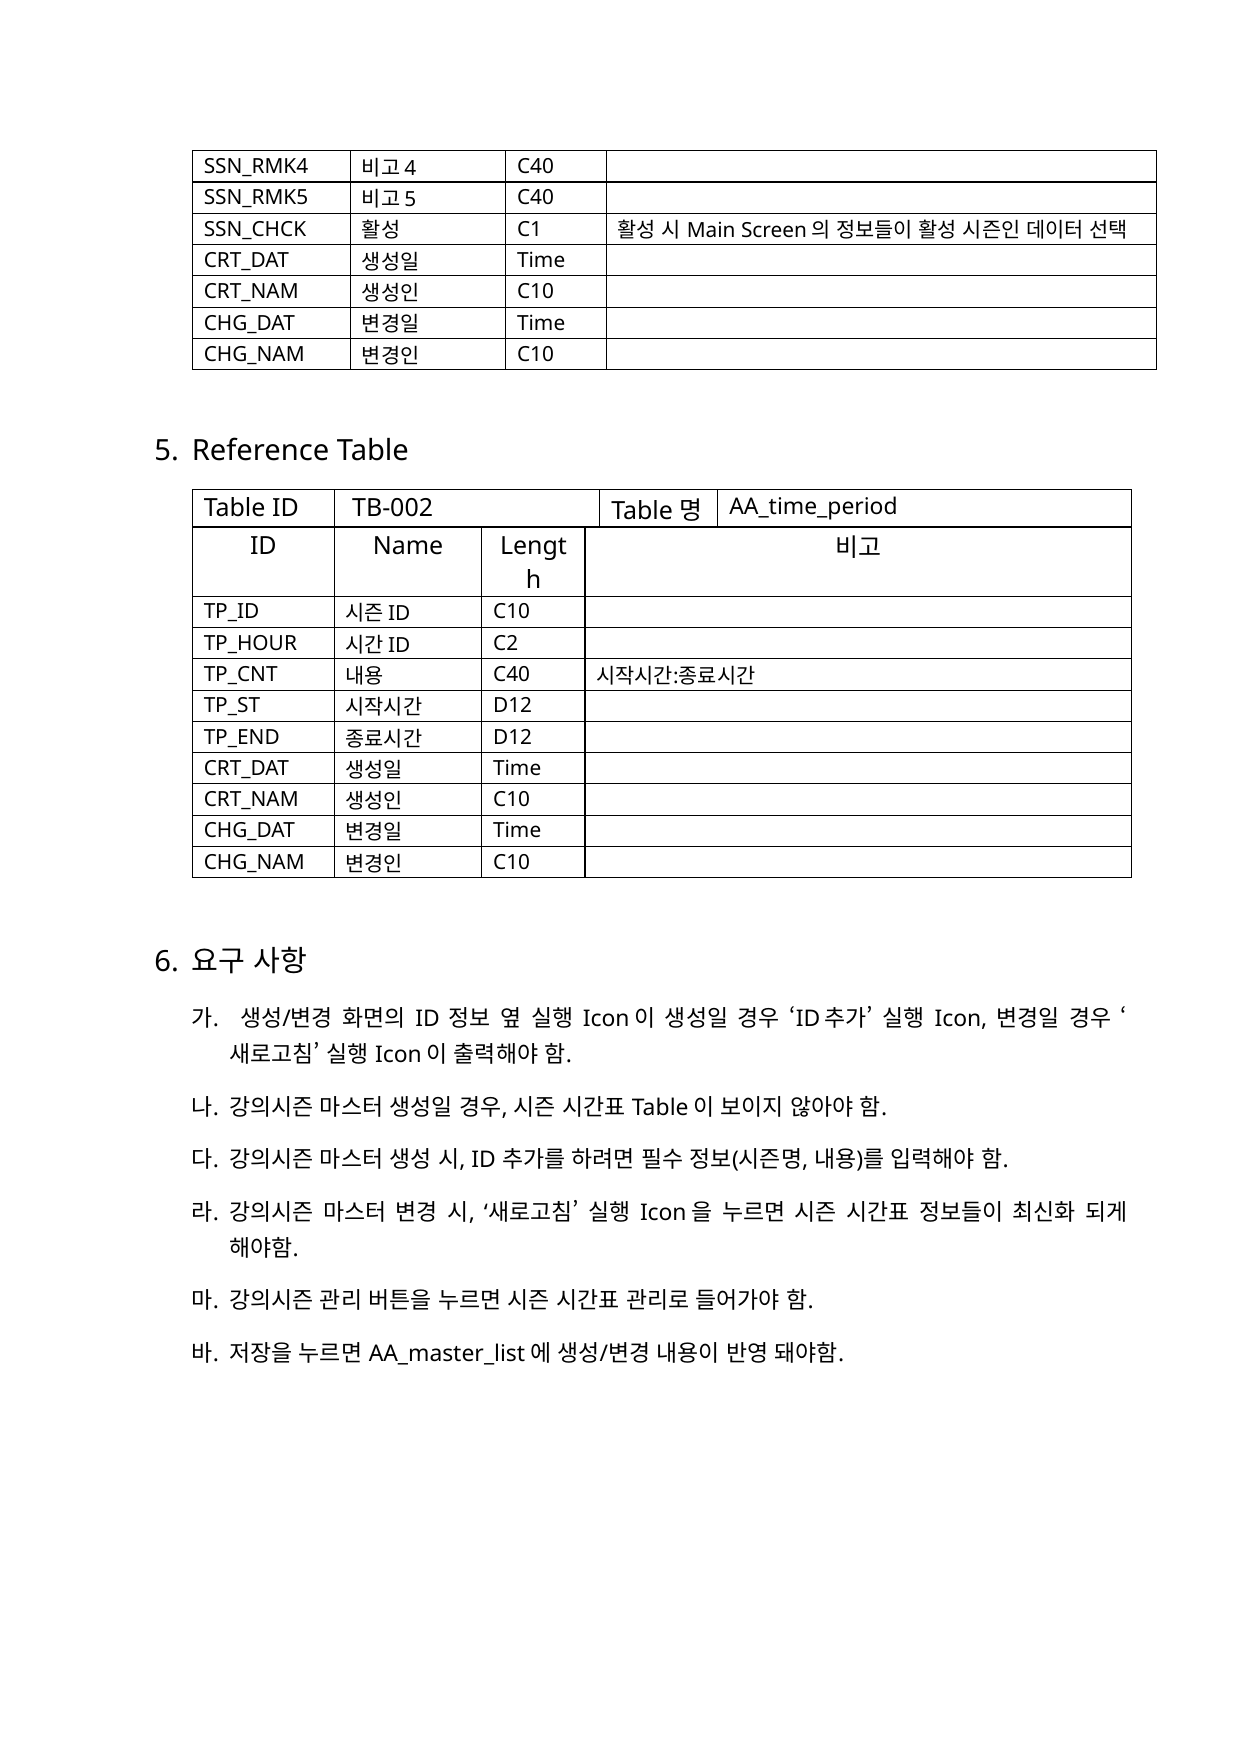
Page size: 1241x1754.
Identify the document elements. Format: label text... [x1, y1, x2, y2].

table_cell [607, 308, 1156, 338]
table_cell C10 [506, 339, 606, 369]
table_cell CHG_DAT [193, 308, 350, 338]
list 강의시즌 마스터 생성일 경우, 시즌 시간표 Table이 보이지 않아야 함. [192, 1088, 1128, 1122]
table_cell [586, 784, 1131, 814]
table_cell [607, 183, 1156, 213]
table_cell C10 [482, 784, 584, 814]
table_cell CRT_DAT [193, 753, 334, 783]
table_cell 변경인 [351, 339, 505, 369]
table_cell 변경일 [335, 816, 481, 846]
table_cell Time [482, 816, 584, 846]
table_cell 내용 [335, 659, 481, 689]
table_cell CHG_DAT [193, 816, 334, 846]
table_cell [607, 151, 1156, 181]
table_cell 활성 시 Main Screen의 정보들이 활성 시즌인 데이터 선택 [607, 214, 1156, 244]
table_cell Time [506, 308, 606, 338]
table_cell CRT_DAT [193, 245, 350, 275]
list 저장을 누르면 AA_master_list에 생성/변경 내용이 반영 돼야함. [192, 1335, 1128, 1368]
table_cell SSN_RMK5 [193, 183, 350, 213]
list 요구 사항 [154, 938, 1128, 980]
table_cell TP_END [193, 722, 334, 752]
list 강의시즌 마스터 변경 시, ‘새로고침’ 실행 Icon을 누르면 시즌 시간표 정보들이 최신화 되게 해야함. [192, 1194, 1128, 1263]
table_cell [586, 691, 1131, 721]
table_header Table ID [193, 490, 334, 526]
table_cell Time [506, 245, 606, 275]
table_cell 활성 [351, 214, 505, 244]
table_cell 시즌ID [335, 597, 481, 627]
list 생성/변경 화면의 ID 정보 옆 실행 Icon이 생성일 경우 ‘ID추가’ 실행 Icon, 변경일 경우 ‘새로고침’ 실행 Icon이 출력해야 함. [192, 1000, 1128, 1069]
list Reference Table [154, 429, 1128, 469]
table_cell C10 [482, 597, 584, 627]
table_cell [586, 722, 1131, 752]
table_cell Time [482, 753, 584, 783]
table_cell 비고 [586, 528, 1131, 596]
table_cell D12 [482, 691, 584, 721]
table_cell 생성일 [335, 753, 481, 783]
table_cell [607, 339, 1156, 369]
table_cell 생성인 [335, 784, 481, 814]
table_cell C40 [482, 659, 584, 689]
table_cell [586, 597, 1131, 627]
table_header Table 명 [600, 490, 717, 526]
table_cell [586, 816, 1131, 846]
table_cell 생성일 [351, 245, 505, 275]
table_cell CRT_NAM [193, 784, 334, 814]
table_cell TP_HOUR [193, 628, 334, 658]
table_cell [586, 628, 1131, 658]
table_cell 변경일 [351, 308, 505, 338]
table_cell CHG_NAM [193, 339, 350, 369]
table_cell SSN_RMK4 [193, 151, 350, 181]
table_cell Name [335, 528, 481, 596]
table_cell [586, 847, 1131, 877]
table_cell D12 [482, 722, 584, 752]
table_cell 시작시간:종료시간 [586, 659, 1131, 689]
table_cell [586, 753, 1131, 783]
list 강의시즌 마스터 생성 시, ID 추가를 하려면 필수 정보(시즌명, 내용)를 입력해야 함. [192, 1141, 1128, 1174]
table_cell C10 [482, 847, 584, 877]
table_header TB-002 [335, 490, 599, 526]
table_cell ID [193, 528, 334, 596]
table_cell TP_CNT [193, 659, 334, 689]
table_cell 시작시간 [335, 691, 481, 721]
table_cell 비고4 [351, 151, 505, 181]
table_cell CRT_NAM [193, 276, 350, 307]
table_cell 비고5 [351, 183, 505, 213]
table_header AA_time_period [718, 490, 1131, 526]
table_cell 종료시간 [335, 722, 481, 752]
table_cell C40 [506, 183, 606, 213]
table_cell [607, 276, 1156, 307]
table_cell C40 [506, 151, 606, 181]
table_cell C1 [506, 214, 606, 244]
table_cell 생성인 [351, 276, 505, 307]
table_cell 시간ID [335, 628, 481, 658]
table_cell SSN_CHCK [193, 214, 350, 244]
table_cell Length [482, 528, 584, 596]
table_cell [607, 245, 1156, 275]
list 강의시즌 관리 버튼을 누르면 시즌 시간표 관리로 들어가야 함. [192, 1282, 1128, 1316]
table_cell 변경인 [335, 847, 481, 877]
table_cell TP_ST [193, 691, 334, 721]
table_cell C2 [482, 628, 584, 658]
table_cell CHG_NAM [193, 847, 334, 877]
table_cell C10 [506, 276, 606, 307]
table_cell TP_ID [193, 597, 334, 627]
